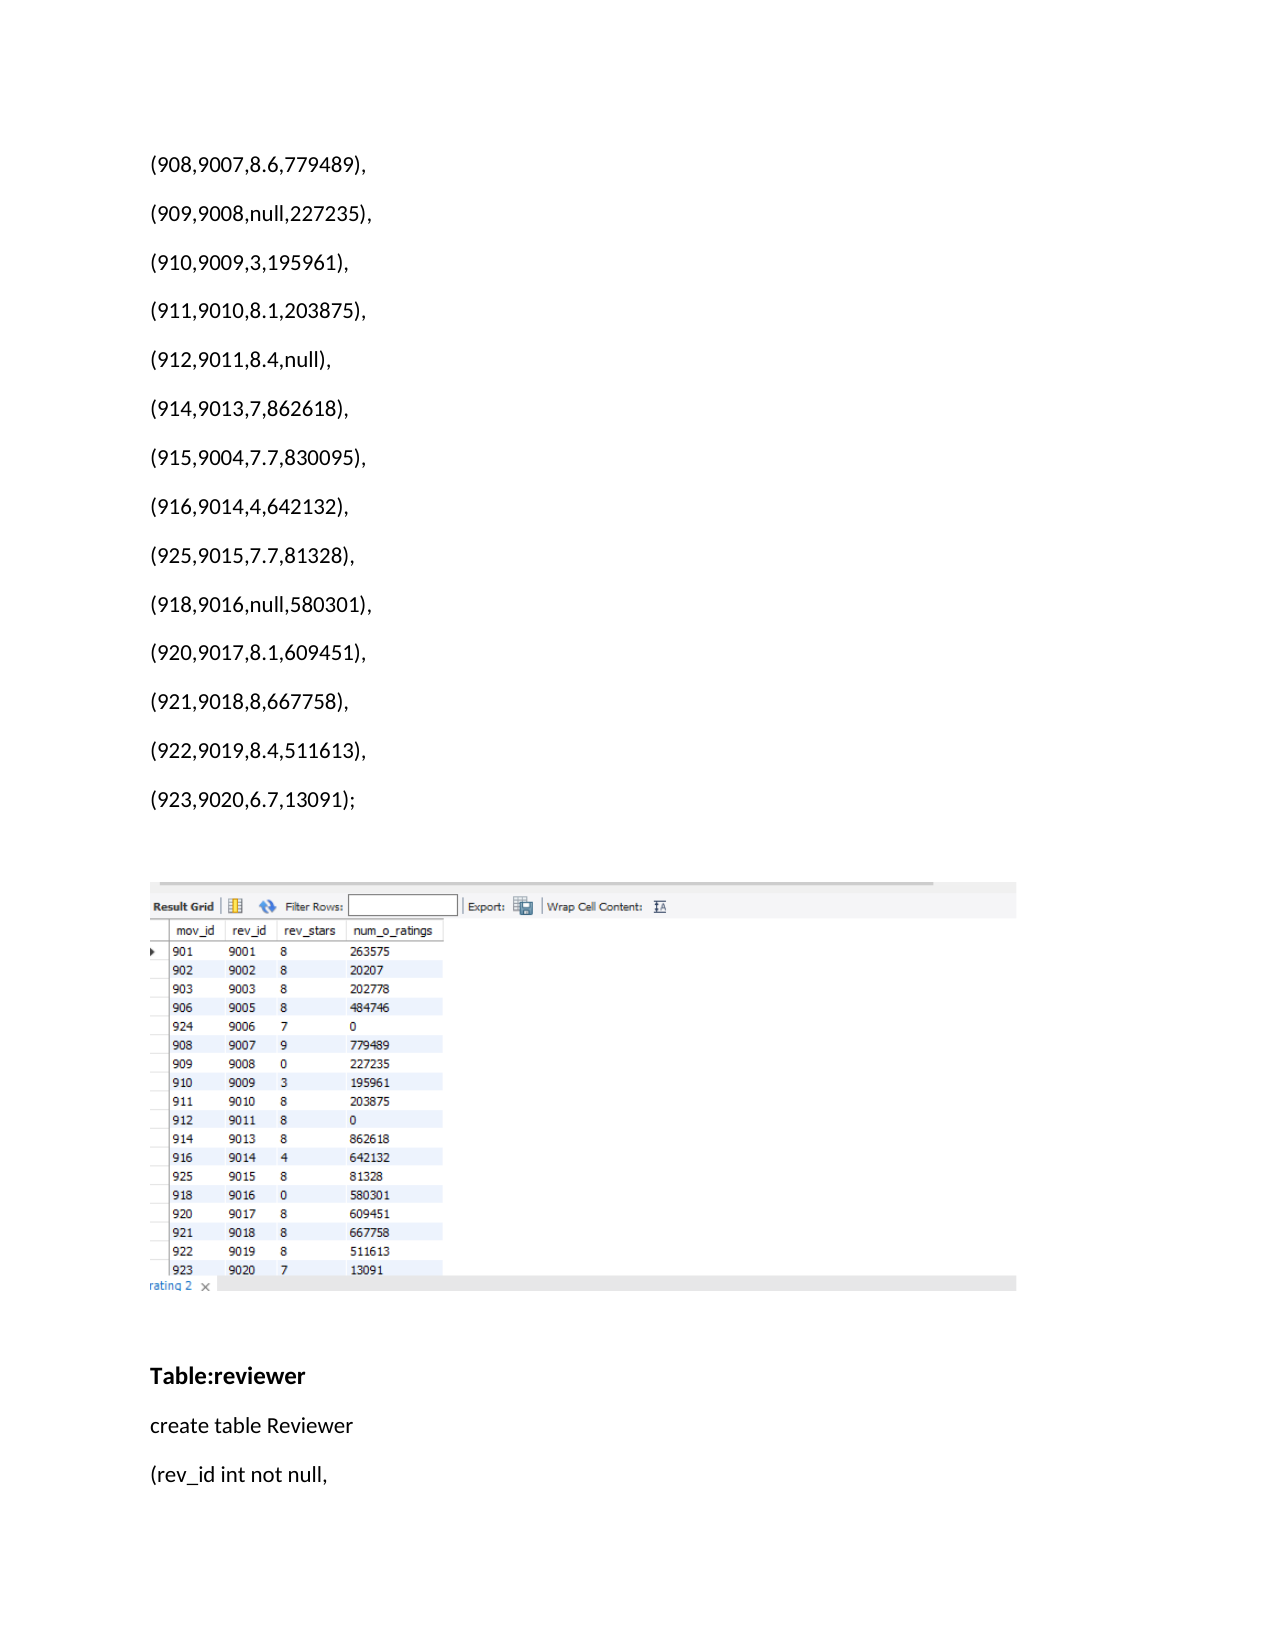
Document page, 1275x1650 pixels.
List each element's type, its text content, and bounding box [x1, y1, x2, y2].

text (916,9014,4,642132), [150, 492, 1125, 520]
text (910,9009,3,195961), [150, 248, 1125, 276]
text (921,9018,8,667758), [150, 687, 1125, 715]
text (922,9019,8.4,511613), [150, 736, 1125, 764]
text (rev_id int not null, [150, 1460, 1125, 1488]
text (920,9017,8.1,609451), [150, 638, 1125, 667]
text (915,9004,7.7,830095), [150, 443, 1125, 471]
picture [150, 882, 1017, 1291]
text Table:reviewer [150, 1360, 1125, 1391]
text (912,9011,8.4,null), [150, 345, 1125, 373]
text (908,9007,8.6,779489), [150, 150, 1125, 178]
text (923,9020,6.7,13091); [150, 785, 1125, 813]
text (925,9015,7.7,81328), [150, 541, 1125, 569]
text create table Reviewer [150, 1411, 1125, 1439]
text (911,9010,8.1,203875), [150, 297, 1125, 324]
text (918,9016,null,580301), [150, 590, 1125, 618]
text (909,9008,null,227235), [150, 199, 1125, 227]
text (914,9013,7,862618), [150, 394, 1125, 422]
